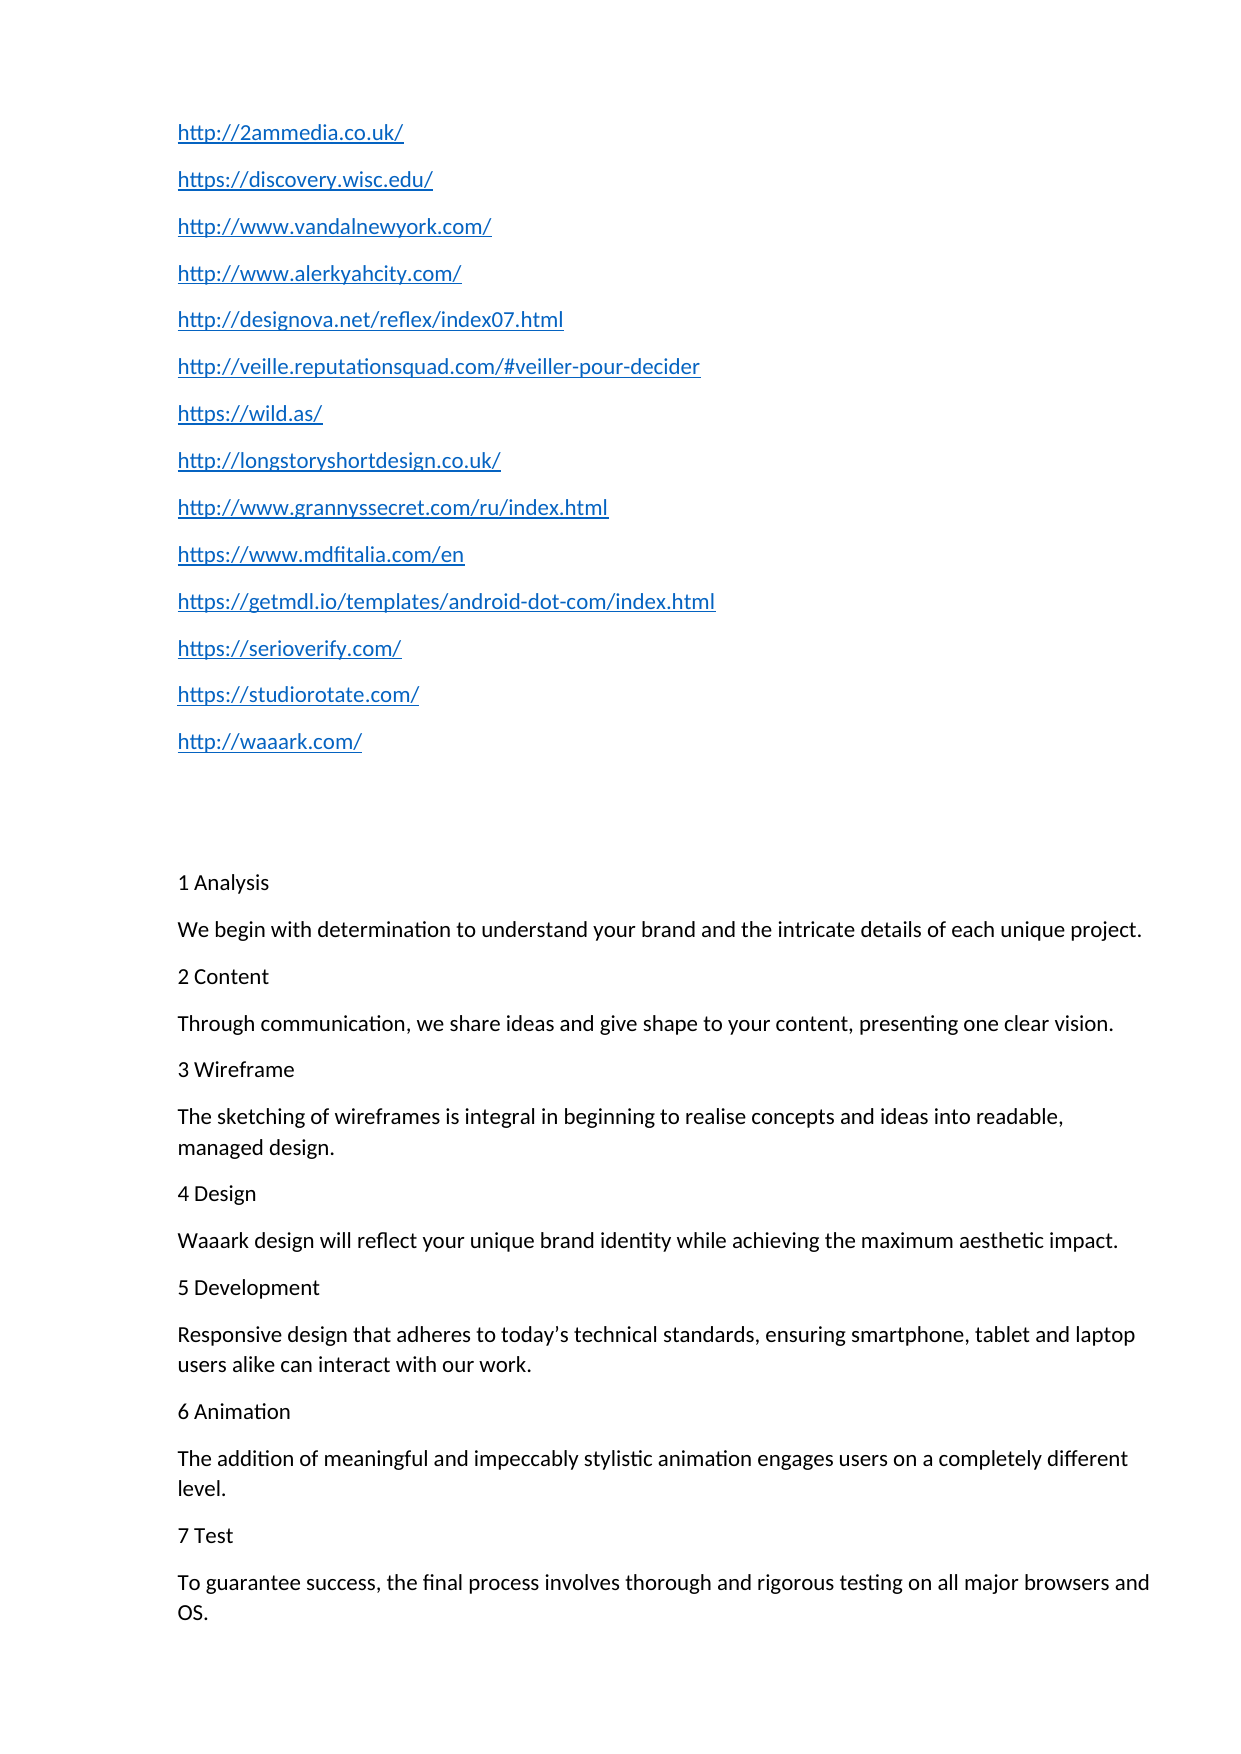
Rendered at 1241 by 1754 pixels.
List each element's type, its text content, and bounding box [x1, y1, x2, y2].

text 7 Test [177, 1521, 1152, 1549]
text http://2ammedia.co.uk/ [177, 118, 1152, 146]
text http://longstoryshortdesign.co.uk/ [177, 446, 1152, 474]
text We begin with determination to understand your brand and the intricate details of each unique project. [177, 915, 1152, 943]
text https://serioverify.com/ [177, 634, 1152, 662]
text 3 Wireframe [177, 1056, 1152, 1084]
text http://designova.net/reflex/index07.html [177, 306, 1152, 334]
text 5 Development [177, 1273, 1152, 1301]
text 6 Animation [177, 1397, 1152, 1425]
text 1 Analysis [177, 868, 1152, 896]
text https://getmdl.io/templates/android-dot-com/index.html [177, 587, 1152, 615]
text http://www.grannyssecret.com/ru/index.html [177, 493, 1152, 521]
text The addition of meaningful and impeccably stylistic animation engages users on a completely different level. [177, 1444, 1152, 1502]
text http://www.alerkyahcity.com/ [177, 259, 1152, 287]
text 4 Design [177, 1179, 1152, 1208]
text http://veille.reputationsquad.com/#veiller-pour-decider [177, 352, 1152, 381]
text https://studiorotate.com/ [177, 681, 1152, 709]
text https://discovery.wisc.edu/ [177, 165, 1152, 193]
text The sketching of wireframes is integral in beginning to realise concepts and ideas into readable, managed design. [177, 1102, 1152, 1161]
text http://www.vandalnewyork.com/ [177, 212, 1152, 240]
text Through communication, we share ideas and give shape to your content, presenting one clear vision. [177, 1009, 1152, 1037]
text http://waaark.com/ [177, 727, 1152, 756]
text Waaark design will reflect your unique brand identity while achieving the maximum aesthetic impact. [177, 1226, 1152, 1254]
text To guarantee success, the final process involves thorough and rigorous testing on all major browsers and OS. [177, 1568, 1152, 1626]
text 2 Content [177, 962, 1152, 990]
text https://www.mdfitalia.com/en [177, 540, 1152, 568]
text Responsive design that adheres to today’s technical standards, ensuring smartphone, tablet and laptop users alike can interact with our work. [177, 1320, 1152, 1378]
text https://wild.as/ [177, 399, 1152, 427]
